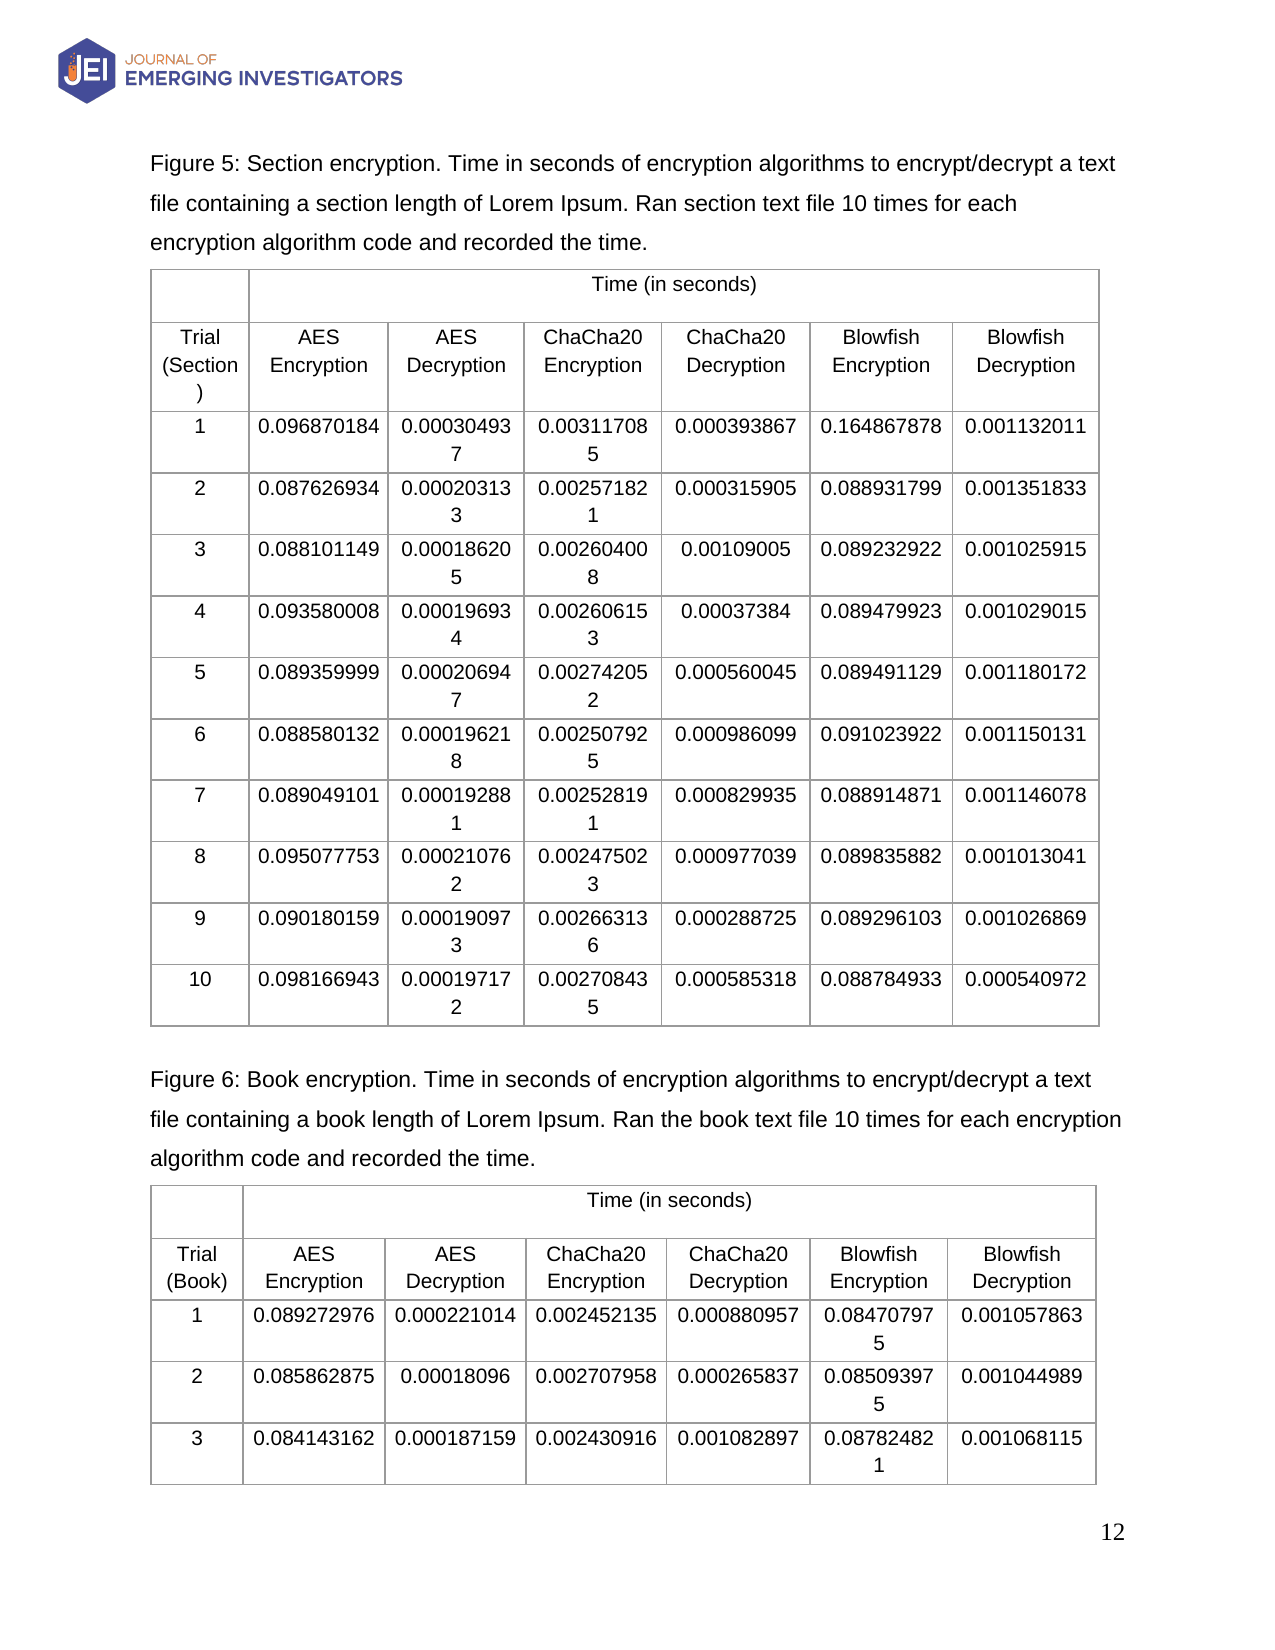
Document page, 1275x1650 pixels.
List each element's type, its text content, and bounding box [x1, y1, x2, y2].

table_cell AES Encryption [250, 323, 387, 411]
table_cell 0.001180172 [953, 658, 1098, 718]
table_cell 0.00037384 [662, 597, 809, 656]
table_cell 0.002606153 [525, 597, 661, 656]
table_cell 0.087824821 [811, 1424, 947, 1483]
table_cell 0.001057863 [948, 1301, 1095, 1361]
table_cell 0.085093975 [811, 1362, 947, 1422]
table_cell 0.001044989 [948, 1362, 1095, 1422]
table_cell ChaCha20 Decryption [662, 323, 809, 411]
table_cell 2 [152, 1362, 242, 1422]
table_cell AES Decryption [389, 323, 523, 411]
table_cell 0.001013041 [953, 842, 1098, 902]
table_header Time (in seconds) [244, 1186, 1095, 1238]
table_cell 0.089359999 [250, 658, 387, 718]
text Figure 6: Book encryption. Time in seconds of encryption algorithms to encrypt/decrypt a text file containing a book length of Lorem Ipsum. Ran the book text file 10 times for each encryption algorithm code and recorded the time. [150, 1066, 1125, 1171]
table_cell Blowfish Decryption [953, 323, 1098, 411]
table_cell 0.000192881 [389, 781, 523, 841]
table_cell 0.000196934 [389, 597, 523, 656]
table_cell 0.002742052 [525, 658, 661, 718]
table_cell Blowfish Encryption [811, 323, 952, 411]
table_cell 0.088914871 [811, 781, 952, 841]
table_cell 0.088580132 [250, 720, 387, 779]
table_header Time (in seconds) [250, 270, 1098, 322]
text Figure 5: Section encryption. Time in seconds of encryption algorithms to encrypt/decrypt a text file containing a section length of Lorem Ipsum. Ran section text file 10 times for each encryption algorithm code and recorded the time. [150, 150, 1125, 255]
table_cell 0.000540972 [953, 965, 1098, 1025]
table_cell 0.000560045 [662, 658, 809, 718]
table_cell 0.00018096 [386, 1362, 525, 1422]
table_cell 0.000190973 [389, 904, 523, 964]
table_cell 0.000829935 [662, 781, 809, 841]
table_cell 1 [152, 1301, 242, 1361]
table_cell 0.098166943 [250, 965, 387, 1025]
table_cell 1 [152, 412, 248, 472]
table_cell AES Decryption [386, 1239, 525, 1299]
table_cell Blowfish Decryption [948, 1239, 1095, 1299]
table_cell 0.002452135 [527, 1301, 666, 1361]
table_cell Blowfish Encryption [811, 1239, 947, 1299]
table_cell 0.001026869 [953, 904, 1098, 964]
table_cell ChaCha20 Decryption [667, 1239, 809, 1299]
table_cell 0.002430916 [527, 1424, 666, 1483]
table_cell 0.084143162 [244, 1424, 384, 1483]
table_cell 0.000986099 [662, 720, 809, 779]
table_cell Trial (Section) [152, 323, 248, 411]
picture [46, 26, 415, 116]
table_cell 0.000265837 [667, 1362, 809, 1422]
table_cell 0.002663136 [525, 904, 661, 964]
table_cell 0.000585318 [662, 965, 809, 1025]
table_cell 0.093580008 [250, 597, 387, 656]
table_cell 0.001150131 [953, 720, 1098, 779]
table_cell 0.087626934 [250, 474, 387, 533]
table_cell 2 [152, 474, 248, 533]
table_cell 3 [152, 1424, 242, 1483]
table_cell 0.089835882 [811, 842, 952, 902]
table_cell 0.002507925 [525, 720, 661, 779]
table_cell 0.000187159 [386, 1424, 525, 1483]
table_cell 10 [152, 965, 248, 1025]
table_cell 0.164867878 [811, 412, 952, 472]
table_cell 0.000304937 [389, 412, 523, 472]
table_cell 0.089491129 [811, 658, 952, 718]
table_cell 0.001132011 [953, 412, 1098, 472]
table_cell 8 [152, 842, 248, 902]
table_cell 0.001068115 [948, 1424, 1095, 1483]
table_cell 0.000880957 [667, 1301, 809, 1361]
table_cell 0.002604008 [525, 535, 661, 595]
table_cell 0.002571821 [525, 474, 661, 533]
table_cell 0.001351833 [953, 474, 1098, 533]
table_cell 0.001029015 [953, 597, 1098, 656]
table_cell 0.000393867 [662, 412, 809, 472]
table_cell 0.002708435 [525, 965, 661, 1025]
table_cell 0.001025915 [953, 535, 1098, 595]
table_cell 0.000197172 [389, 965, 523, 1025]
table_cell 0.00109005 [662, 535, 809, 595]
table_cell 0.000288725 [662, 904, 809, 964]
table_cell 0.002475023 [525, 842, 661, 902]
table_cell 0.088101149 [250, 535, 387, 595]
table_cell 0.000221014 [386, 1301, 525, 1361]
table_cell 6 [152, 720, 248, 779]
table_cell 0.091023922 [811, 720, 952, 779]
table_cell 0.000186205 [389, 535, 523, 595]
table_cell 0.088931799 [811, 474, 952, 533]
table_cell 0.089479923 [811, 597, 952, 656]
table_cell 0.089296103 [811, 904, 952, 964]
table_cell 0.096870184 [250, 412, 387, 472]
table_cell 0.089272976 [244, 1301, 384, 1361]
table_cell 5 [152, 658, 248, 718]
table_cell 0.084707975 [811, 1301, 947, 1361]
table_cell 0.089232922 [811, 535, 952, 595]
table_cell 0.089049101 [250, 781, 387, 841]
table_cell 0.085862875 [244, 1362, 384, 1422]
table_cell 0.002528191 [525, 781, 661, 841]
table_cell 0.088784933 [811, 965, 952, 1025]
table_cell 0.001146078 [953, 781, 1098, 841]
table_cell 0.000206947 [389, 658, 523, 718]
table_cell 3 [152, 535, 248, 595]
table_cell ChaCha20 Encryption [527, 1239, 666, 1299]
table_cell 0.000210762 [389, 842, 523, 902]
table_cell 9 [152, 904, 248, 964]
table_cell 4 [152, 597, 248, 656]
table_cell 0.001082897 [667, 1424, 809, 1483]
table_cell 0.090180159 [250, 904, 387, 964]
table_cell 0.095077753 [250, 842, 387, 902]
table_cell 0.000203133 [389, 474, 523, 533]
table_cell 0.000977039 [662, 842, 809, 902]
table_cell 0.002707958 [527, 1362, 666, 1422]
table_cell Trial (Book) [152, 1239, 242, 1299]
table_header [152, 1186, 242, 1238]
table_cell 0.000196218 [389, 720, 523, 779]
table_cell 0.000315905 [662, 474, 809, 533]
table_header [152, 270, 248, 322]
table_cell 0.003117085 [525, 412, 661, 472]
table_cell ChaCha20 Encryption [525, 323, 661, 411]
table_cell AES Encryption [244, 1239, 384, 1299]
table_cell 7 [152, 781, 248, 841]
